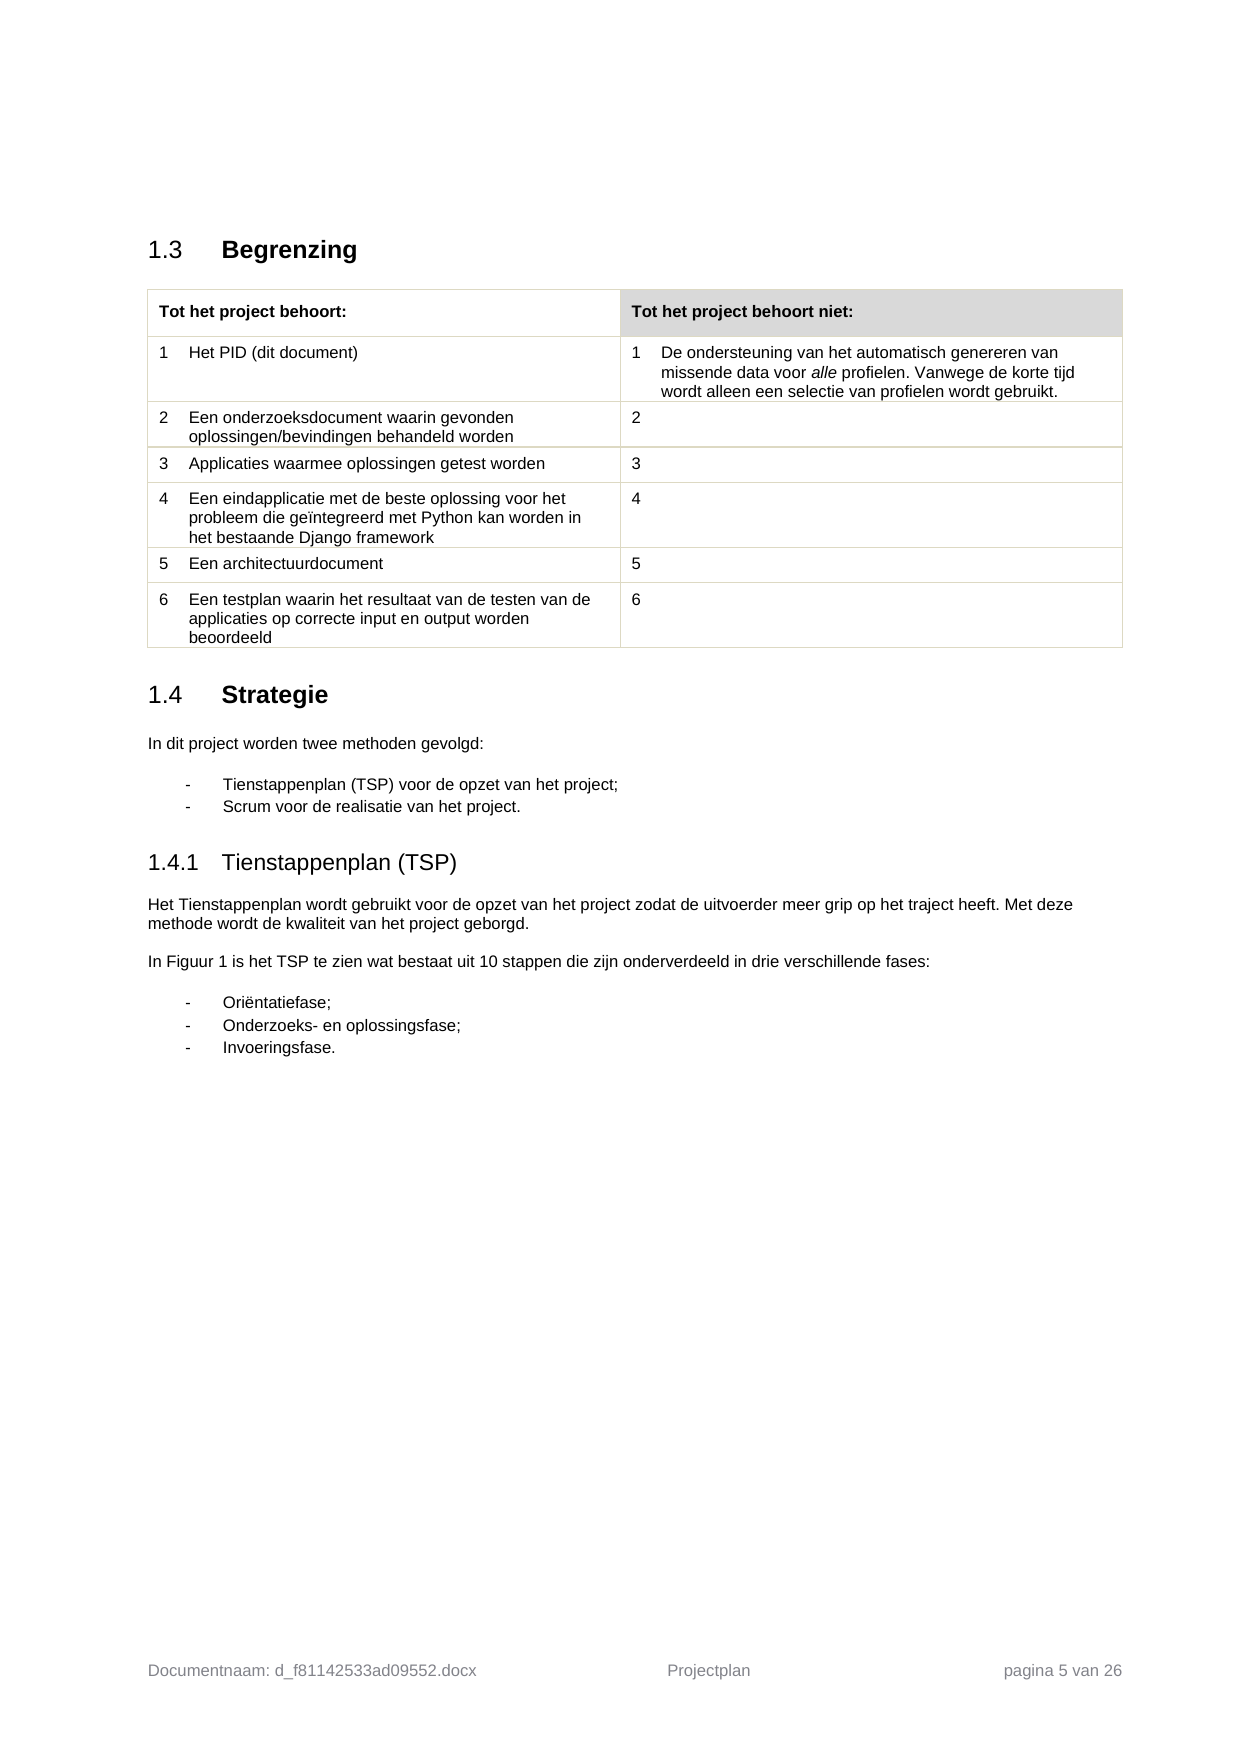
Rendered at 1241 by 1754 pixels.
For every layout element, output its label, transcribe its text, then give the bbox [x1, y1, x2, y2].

table_cell [621, 548, 1122, 582]
table_cell [621, 448, 1122, 482]
table_cell Een eindapplicatie met de beste oplossing voor het probleem die geïntegreerd met Python kan worden in het bestaande Django framework [148, 483, 620, 547]
table_header Tot het project behoort niet: [621, 290, 1122, 336]
list Tienstappenplan (TSP) voor de opzet van het project; [185, 772, 1117, 795]
list Scrum voor de realisatie van het project. [185, 795, 1117, 817]
text In Figuur 1 is het TSP te zien wat bestaat uit 10 stappen die zijn onderverdeeld in drie verschillende fases: [148, 952, 1117, 971]
list Invoeringsfase. [185, 1036, 1117, 1059]
table_cell Het PID (dit document) [148, 337, 620, 401]
table_cell [621, 583, 1122, 647]
table_cell De ondersteuning van het automatisch genereren van missende data voor alle profielen. Vanwege de korte tijd wordt alleen een selectie van profielen wordt gebruikt. [621, 337, 1122, 401]
table_cell [621, 402, 1122, 446]
table_cell [621, 483, 1122, 547]
text Het Tienstappenplan wordt gebruikt voor de opzet van het project zodat de uitvoerder meer grip op het traject heeft. Met deze methode wordt de kwaliteit van het project geborgd. [148, 895, 1117, 933]
text In dit project worden twee methoden gevolgd: [148, 734, 1117, 753]
list Oriëntatiefase; [185, 991, 1117, 1013]
table_cell Applicaties waarmee oplossingen getest worden [148, 448, 620, 482]
table_cell Een onderzoeksdocument waarin gevonden oplossingen/bevindingen behandeld worden [148, 402, 620, 446]
table_cell Een architectuurdocument [148, 548, 620, 582]
list Onderzoeks- en oplossingsfase; [185, 1013, 1117, 1036]
subtitle Strategie [148, 679, 1117, 708]
table_cell Een testplan waarin het resultaat van de testen van de applicaties op correcte input en output worden beoordeeld [148, 583, 620, 647]
subtitle Tienstappenplan (TSP) [148, 849, 1117, 876]
table_header Tot het project behoort: [148, 290, 620, 336]
subtitle Begrenzing [148, 234, 1117, 263]
